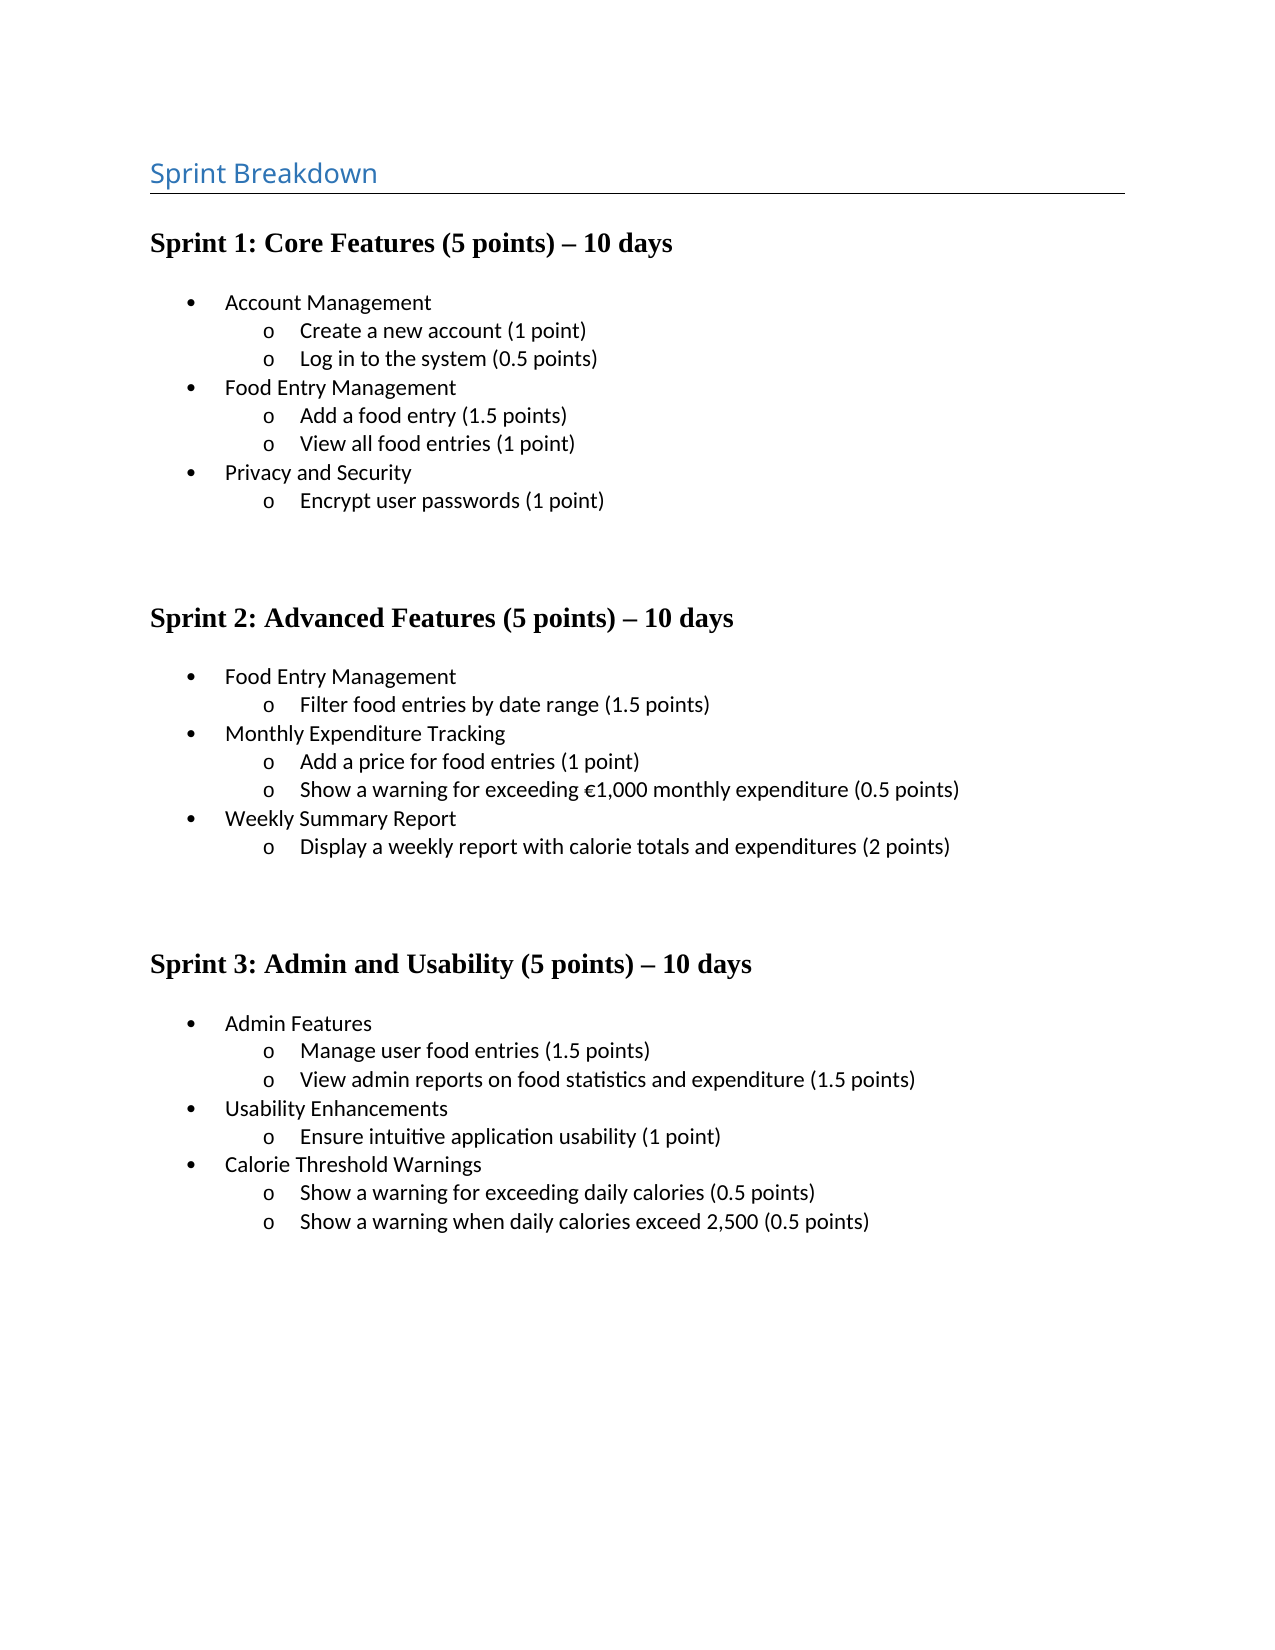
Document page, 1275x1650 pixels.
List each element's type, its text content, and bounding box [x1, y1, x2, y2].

list Food Entry Management [187, 662, 1125, 691]
list Calorie Threshold Warnings [187, 1150, 1125, 1178]
list Ensure intuitive application usability (1 point) [262, 1122, 1125, 1150]
list Food Entry Management [187, 373, 1125, 401]
subtitle Sprint 3: Admin and Usability (5 points) – 10 days [150, 947, 1125, 979]
list Create a new account (1 point) [262, 316, 1125, 344]
list Add a price for food entries (1 point) [262, 747, 1125, 776]
list Encrypt user passwords (1 point) [262, 486, 1125, 514]
list Show a warning when daily calories exceed 2,500 (0.5 points) [262, 1207, 1125, 1235]
list View admin reports on food statistics and expenditure (1.5 points) [262, 1065, 1125, 1094]
list Weekly Summary Report [187, 804, 1125, 832]
list Usability Enhancements [187, 1094, 1125, 1122]
list Privacy and Security [187, 458, 1125, 486]
list Monthly Expenditure Tracking [187, 719, 1125, 747]
list Log in to the system (0.5 points) [262, 344, 1125, 373]
list Show a warning for exceeding daily calories (0.5 points) [262, 1178, 1125, 1207]
list Add a food entry (1.5 points) [262, 401, 1125, 429]
list Account Management [187, 288, 1125, 316]
subtitle Sprint 2: Advanced Features (5 points) – 10 days [150, 601, 1125, 633]
list Display a weekly report with calorie totals and expenditures (2 points) [262, 832, 1125, 861]
subtitle Sprint 1: Core Features (5 points) – 10 days [150, 226, 1125, 259]
list Manage user food entries (1.5 points) [262, 1037, 1125, 1065]
list View all food entries (1 point) [262, 429, 1125, 458]
list Filter food entries by date range (1.5 points) [262, 691, 1125, 719]
subtitle Sprint Breakdown [150, 154, 1125, 193]
list Admin Features [187, 1009, 1125, 1037]
list Show a warning for exceeding €1,000 monthly expenditure (0.5 points) [262, 776, 1125, 804]
